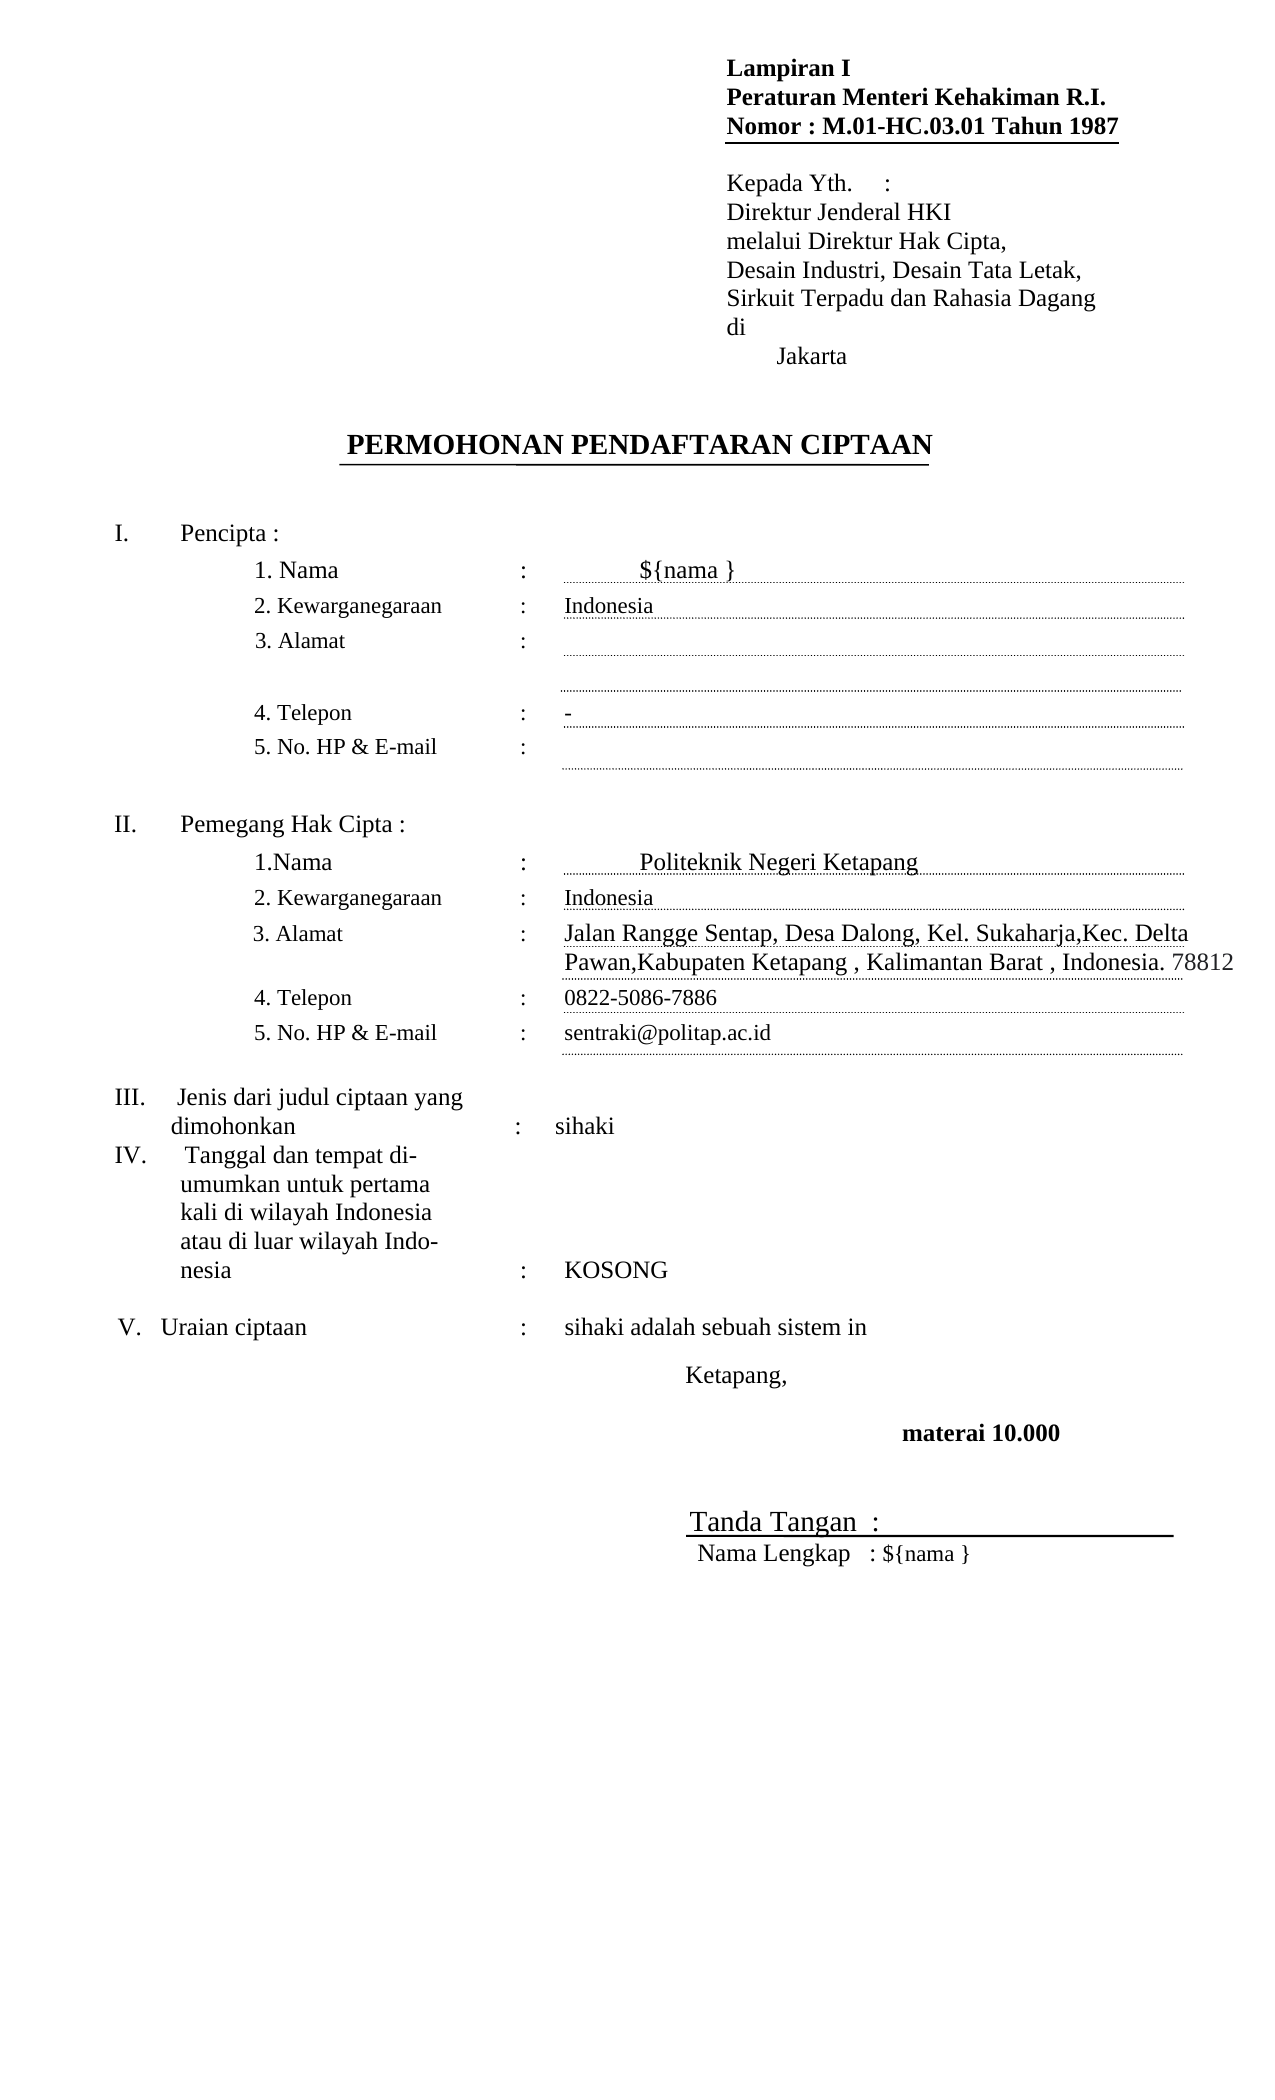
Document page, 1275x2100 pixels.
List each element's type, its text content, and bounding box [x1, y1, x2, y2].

text Peraturan Menteri Kehakiman R.I. [726, 82, 1275, 111]
text Direktur Jenderal HKI [726, 197, 1275, 226]
list Pencipta : [114, 518, 1218, 547]
text IV. Tanggal dan tempat di- [114, 1140, 1218, 1169]
text umumkan untuk pertama [180, 1169, 1218, 1197]
text 5. No. HP & E-mail : [77, 734, 1275, 760]
text 2. Kewarganegaraan : Indonesia [254, 884, 1275, 910]
text atau di luar wilayah Indo- [180, 1226, 1218, 1255]
text Tanda Tangan : [77, 1504, 1275, 1538]
list Pemegang Hak Cipta : [114, 809, 1218, 838]
text Nama Lengkap : ${nama } [146, 1538, 1275, 1566]
text 4. Telepon : 0822-5086-7886 [77, 984, 1275, 1011]
text III. Jenis dari judul ciptaan yang [114, 1082, 1218, 1111]
text V. Uraian ciptaan : sihaki adalah sebuah sistem in [86, 1312, 1218, 1341]
text 1. Nama : ${nama } [254, 555, 1275, 584]
text Lampiran I [726, 53, 1275, 82]
text 4. Telepon : - [77, 699, 1275, 725]
text 1.Nama : Politeknik Negeri Ketapang [254, 847, 1275, 875]
text 2. Kewarganegaraan : Indonesia [254, 592, 1275, 619]
text nesia : KOSONG [180, 1255, 1218, 1284]
text Nomor : M.01-HC.03.01 Tahun 1987 [726, 111, 1275, 140]
text 5. No. HP & E-mail : sentraki@politap.ac.id [77, 1019, 1275, 1045]
text dimohonkan : sihaki [114, 1111, 1136, 1140]
text materai 10.000 [77, 1418, 1275, 1447]
text 3. Alamat : [77, 627, 1275, 653]
text kali di wilayah Indonesia [180, 1197, 1218, 1226]
text Jakarta [726, 341, 1275, 370]
text di [726, 312, 1275, 341]
text Kepada Yth. : [726, 168, 1275, 197]
text 3. Alamat : Jalan Rangge Sentap, Desa Dalong, Kel. Sukaharja,Kec. Delta Pawan,Kabupaten Ketapang , Kalimantan Barat , Indonesia. 78812 [195, 918, 1275, 976]
text melalui Direktur Hak Cipta, [726, 226, 1275, 255]
text Sirkuit Terpadu dan Rahasia Dagang [726, 283, 1275, 312]
text Desain Industri, Desain Tata Letak, [726, 255, 1275, 283]
subtitle PERMOHONAN PENDAFTARAN CIPTAAN [77, 427, 1275, 461]
text Ketapang, [77, 1360, 1275, 1389]
